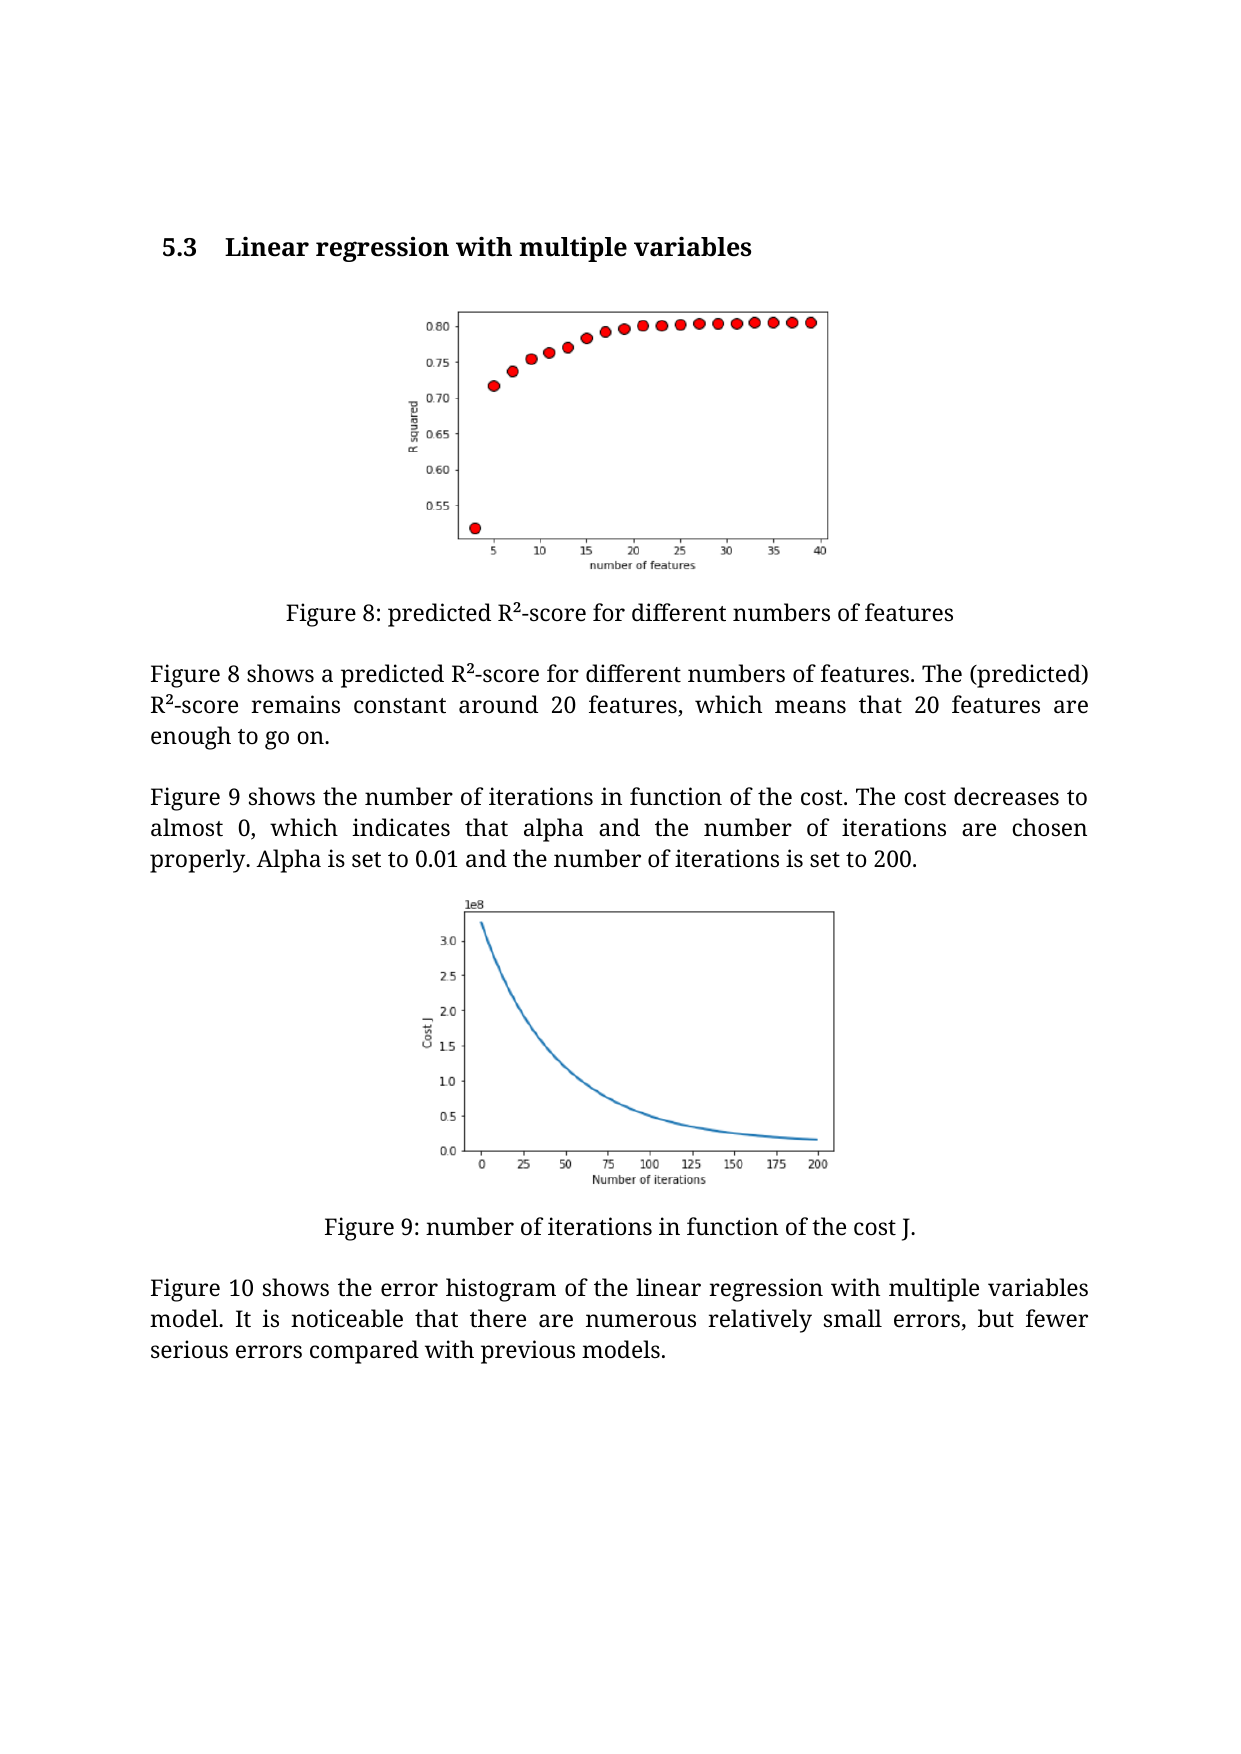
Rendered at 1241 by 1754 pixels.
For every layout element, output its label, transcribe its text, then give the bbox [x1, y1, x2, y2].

text Figure 8 shows a predicted R²-score for different numbers of features. The (predicted) R²-score remains constant around 20 features, which means that 20 features are enough to go on. [150, 658, 1090, 751]
picture [397, 306, 844, 578]
text 5.3 Linear regression with multiple variables [162, 230, 1090, 264]
text Figure 9 shows the number of iterations in function of the cost. The cost decreases to almost 0, which indicates that alpha and the number of iterations are chosen properly. Alpha is set to 0.01 and the number of iterations is set to 200. [150, 781, 1090, 875]
picture [411, 893, 854, 1192]
text Figure 10 shows the error histogram of the linear regression with multiple variables model. It is noticeable that there are numerous relatively small errors, but fewer serious errors compared with previous models. [150, 1272, 1090, 1365]
